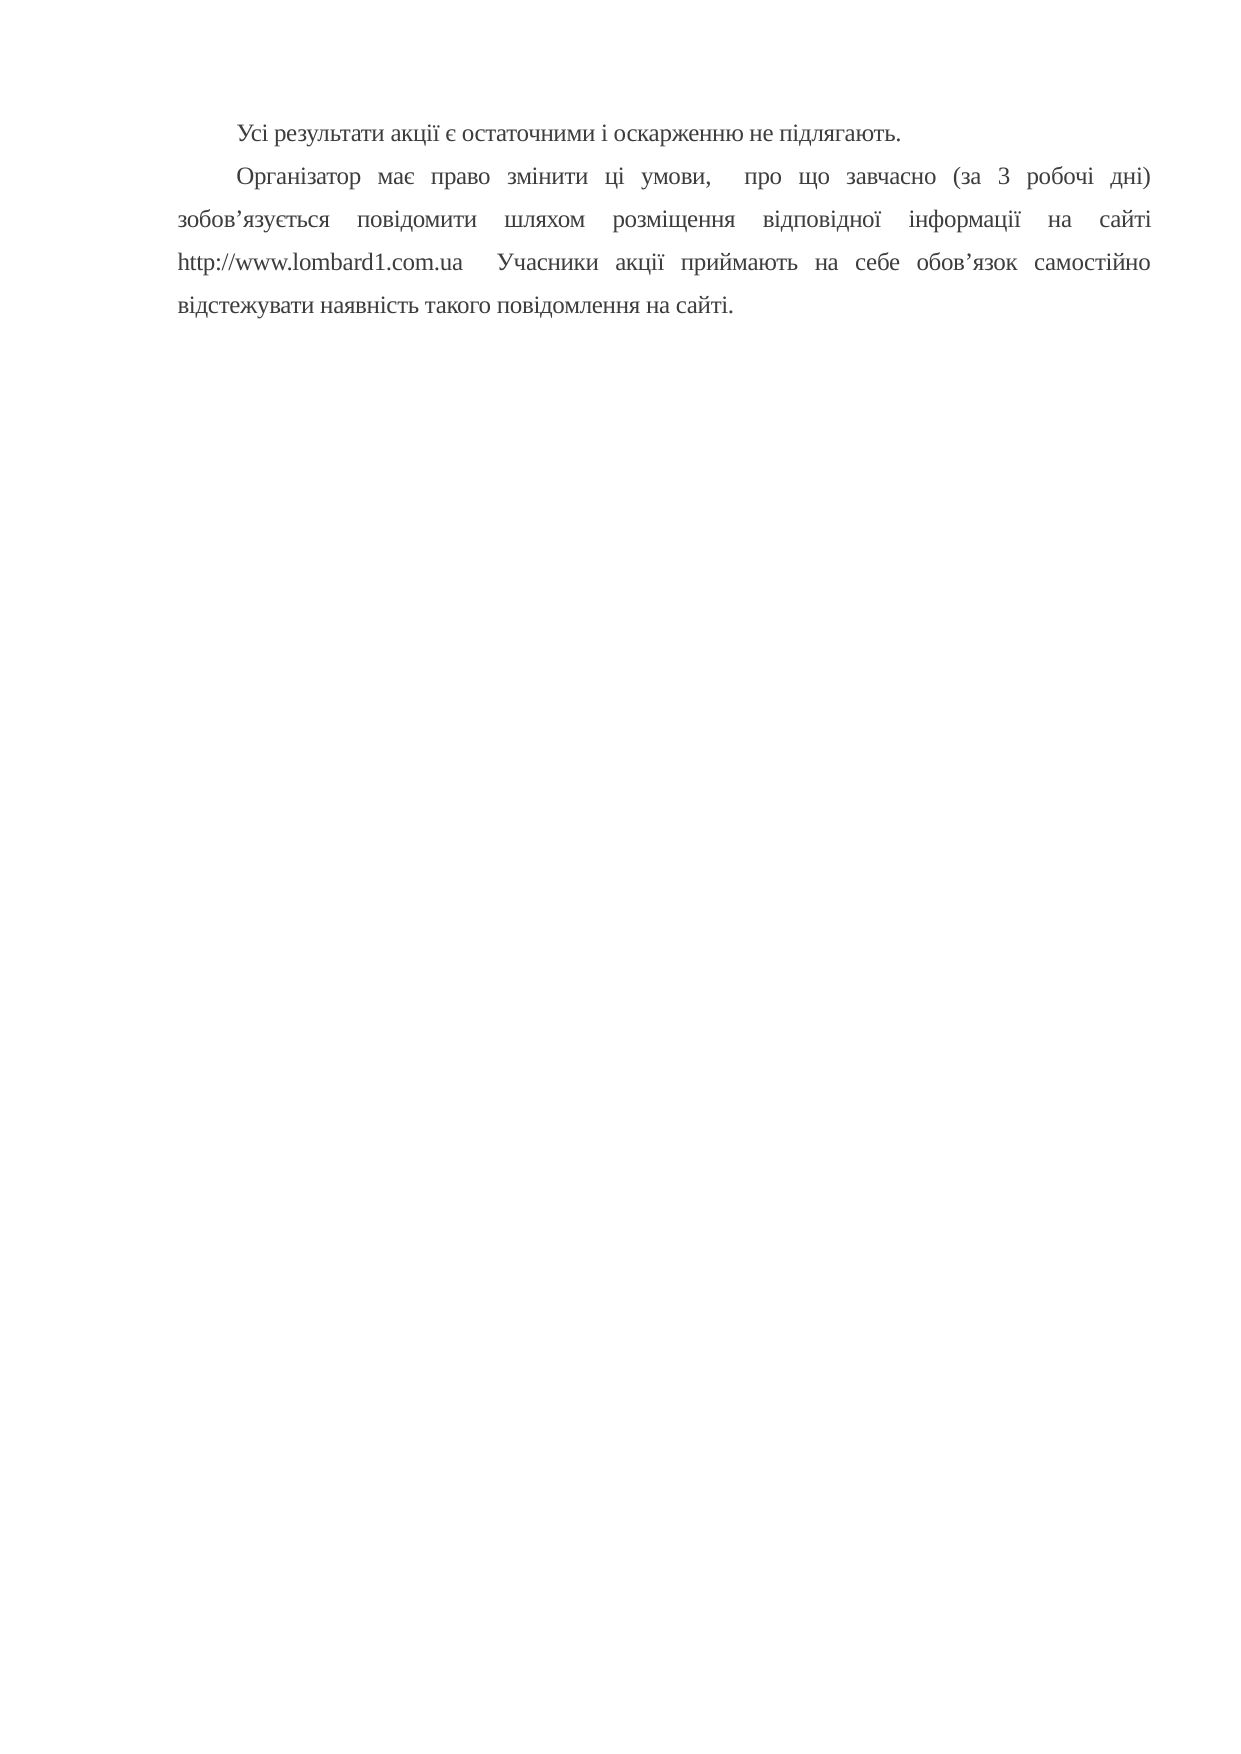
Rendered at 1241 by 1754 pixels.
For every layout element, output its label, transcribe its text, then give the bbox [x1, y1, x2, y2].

text Усі результати акції є остаточними і оскарженню не підлягають. [177, 118, 1152, 147]
text Організатор має право змінити ці умови, про що завчасно (за 3 робочі дні) зобов’язується повідомити шляхом розміщення відповідної інформації на сайті http://www.lombard1.com.ua Учасники акції приймають на себе обов’язок самостійно відстежувати наявність такого повідомлення на сайті. [177, 161, 1152, 319]
